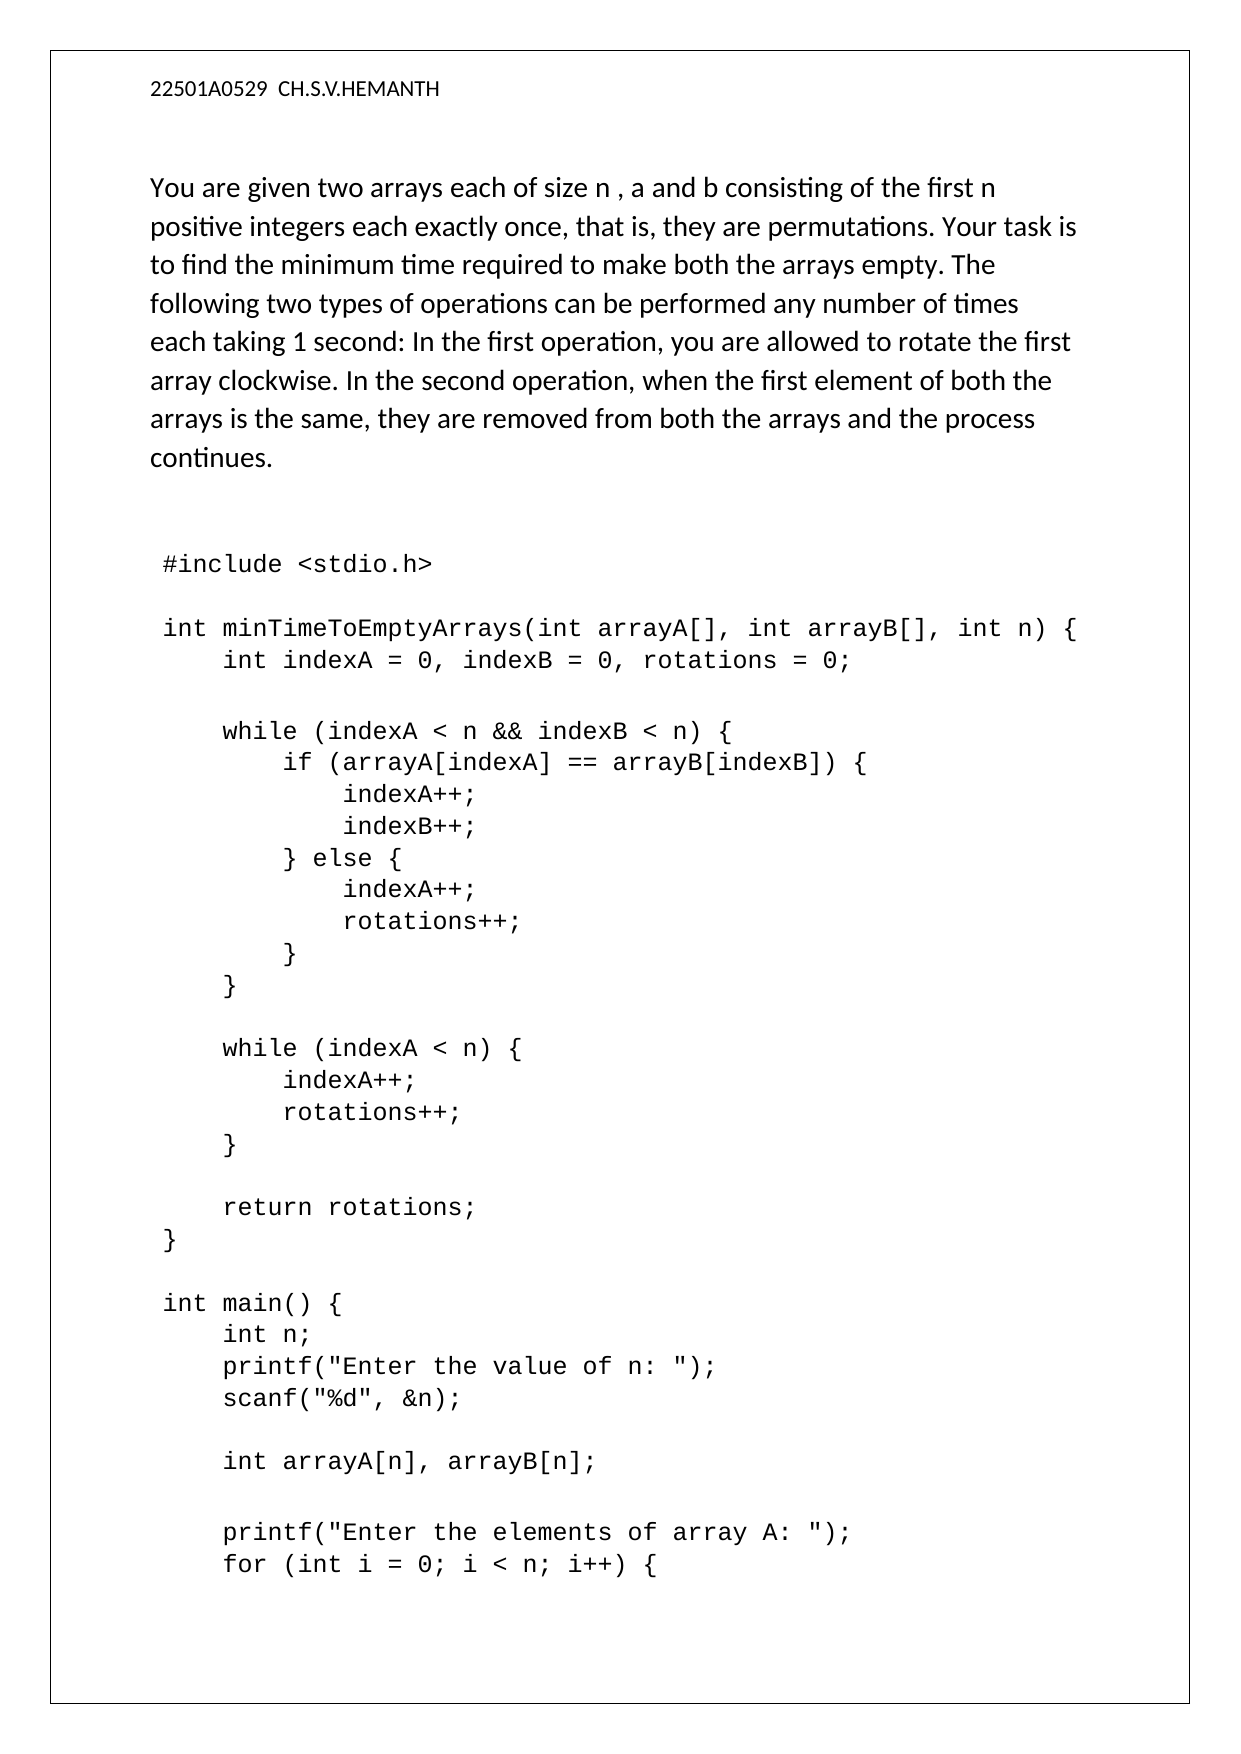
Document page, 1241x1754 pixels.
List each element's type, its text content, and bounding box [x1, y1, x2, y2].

subtitle } [162, 941, 1090, 969]
subtitle int minTimeToEmptyArrays(int arrayA[], int arrayB[], int n) { [162, 616, 1090, 644]
subtitle } [162, 1131, 1090, 1159]
subtitle rotations++; [162, 909, 1090, 937]
subtitle int n; [162, 1322, 1090, 1350]
subtitle } else { [162, 845, 1090, 874]
subtitle indexA++; [162, 782, 1090, 810]
subtitle printf("Enter the elements of array A: "); [162, 1520, 1090, 1548]
subtitle while (indexA < n && indexB < n) { [162, 718, 1090, 747]
subtitle indexA++; [162, 877, 1090, 905]
subtitle printf("Enter the value of n: "); [162, 1354, 1090, 1382]
subtitle indexB++; [162, 813, 1090, 842]
text You are given two arrays each of size n , a and b consisting of the first n positive integers each exactly once, that is, they are permutations. Your task is to find the minimum time required to make both the arrays empty. The following two types of operations can be performed any number of times each taking 1 second: In the first operation, you are allowed to rotate the first array clockwise. In the second operation, when the first element of both the arrays is the same, they are removed from both the arrays and the process continues. [150, 169, 1078, 474]
subtitle } [162, 972, 1090, 1001]
subtitle for (int i = 0; i < n; i++) { [162, 1552, 1090, 1580]
subtitle int main() { [162, 1290, 1090, 1318]
subtitle #include <stdio.h> [162, 552, 1090, 580]
subtitle indexA++; [162, 1068, 1090, 1096]
subtitle rotations++; [162, 1099, 1090, 1128]
subtitle int arrayA[n], arrayB[n]; [162, 1449, 1090, 1477]
subtitle return rotations; [162, 1195, 1090, 1223]
subtitle } [162, 1227, 1090, 1255]
subtitle int indexA = 0, indexB = 0, rotations = 0; [162, 647, 1090, 676]
subtitle while (indexA < n) { [162, 1036, 1090, 1064]
subtitle if (arrayA[indexA] == arrayB[indexB]) { [162, 750, 1090, 778]
subtitle scanf("%d", &n); [162, 1385, 1090, 1414]
